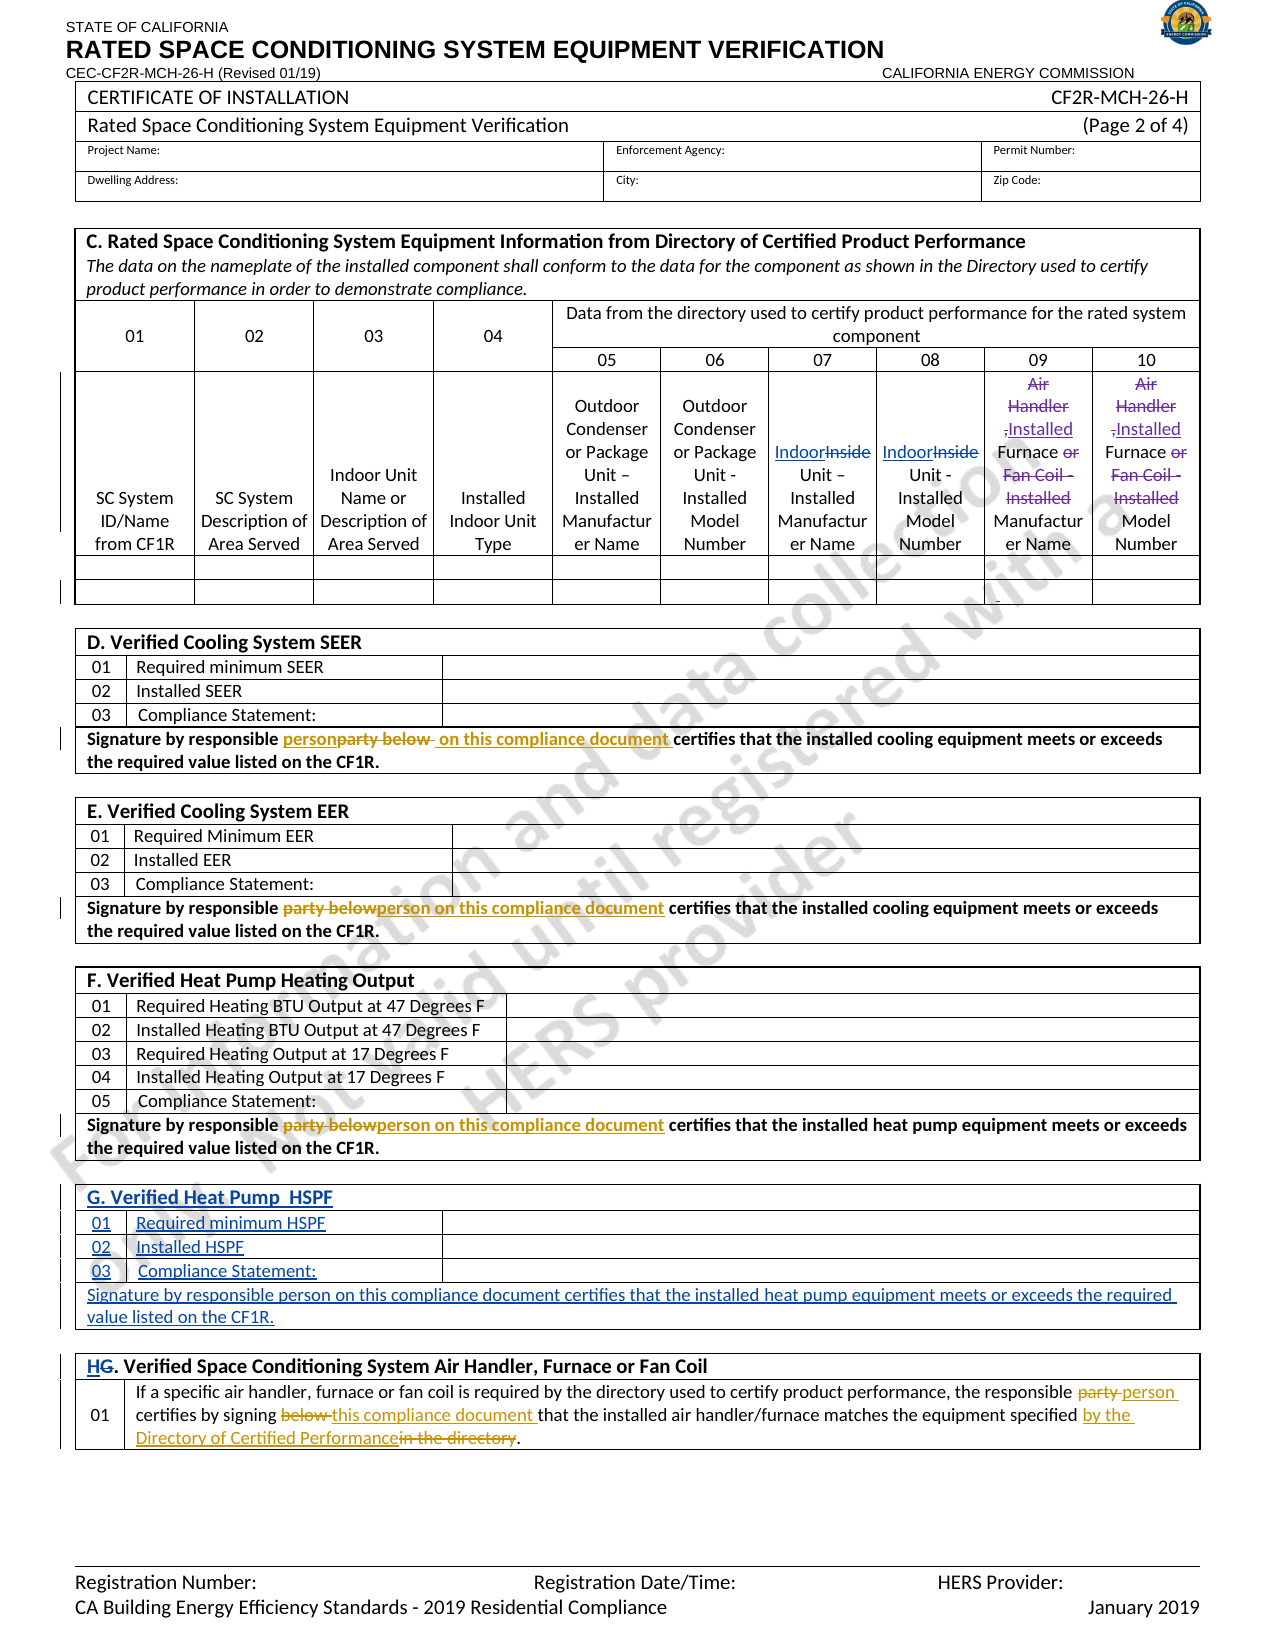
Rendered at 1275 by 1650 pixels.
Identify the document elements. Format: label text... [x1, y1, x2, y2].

table_cell 01 [76, 1380, 124, 1449]
table_cell 07 [769, 348, 876, 371]
table_cell Outdoor Condenser or Package Unit – Installed Manufacturer Name [553, 372, 660, 555]
table_header C. Rated Space Conditioning System Equipment Information from Directory of Certified Product Performance The data on the nameplate of the installed component shall conform to the data for the component as shown in the Directory used to certify product performance in order to demonstrate compliance. [76, 229, 1199, 300]
table_cell Outdoor Condenser or Package Unit - Installed Model Number [661, 372, 768, 555]
table_cell 06 [661, 348, 768, 371]
table_cell 03 [76, 1042, 126, 1065]
table_cell Installed Heating BTU Output at 47 Degrees F [127, 1018, 506, 1041]
table_cell [507, 1090, 1199, 1113]
table_cell If a specific air handler, furnace or fan coil is required by the directory used to certify product performance, the responsible certifies by signing that the installed air handler/furnace matches the equipment specified . [125, 1380, 1199, 1449]
table_cell SC System ID/Name from CF1R [76, 372, 194, 555]
table_cell [985, 556, 1092, 579]
table_cell Unit - Installed Model Number [877, 372, 984, 555]
table_cell 02 [76, 1018, 126, 1041]
table_cell Required Minimum EER [125, 825, 452, 848]
table_cell Compliance Statement: [127, 704, 442, 726]
table_cell [434, 556, 552, 579]
table_cell [769, 556, 876, 579]
table_cell [1093, 556, 1199, 579]
table_cell 01 [76, 825, 124, 848]
table_cell 02 [76, 680, 126, 702]
table_cell [453, 825, 1199, 848]
table_cell [877, 556, 984, 579]
table_cell Unit – Installed Manufacturer Name [769, 372, 876, 555]
table_cell [507, 1042, 1199, 1065]
table_cell 05 [553, 348, 660, 371]
table_header E. Verified Cooling System EER [76, 798, 1199, 824]
table_cell [507, 1018, 1199, 1041]
table_header . Verified Space Conditioning System Air Handler, Furnace or Fan Coil [76, 1354, 1199, 1379]
table_cell Required minimum SEER [127, 656, 442, 678]
table_cell 01 [76, 301, 194, 371]
table_cell Furnace Model Number [1093, 372, 1199, 555]
picture [1160, 0, 1212, 45]
table_cell [661, 556, 768, 579]
table_cell 04 [76, 1066, 126, 1089]
table_cell Installed SEER [127, 680, 442, 702]
table_header D. Verified Cooling System SEER [76, 629, 1199, 654]
table_cell [443, 680, 1199, 702]
table_cell [553, 556, 660, 579]
table_header F. Verified Heat Pump Heating Output [76, 968, 1199, 993]
table_cell Furnace Manufacturer Name [985, 372, 1092, 555]
table_cell Compliance Statement: [127, 1090, 506, 1113]
table_cell [443, 656, 1199, 678]
table_cell 09 [985, 348, 1092, 371]
table_cell Signature by responsible certifies that the installed heat pump equipment meets or exceeds the required value listed on the CF1R. [76, 1114, 1199, 1159]
table_cell [314, 556, 433, 579]
table_cell Installed Heating Output at 17 Degrees F [127, 1066, 506, 1089]
table_cell [195, 556, 313, 579]
table_cell [507, 1066, 1199, 1089]
table_cell Compliance Statement: [125, 873, 452, 896]
table_cell 01 [76, 656, 126, 678]
table_cell 03 [76, 704, 126, 726]
table_cell Installed EER [125, 849, 452, 872]
table_cell 02 [76, 849, 124, 872]
table_cell 02 [195, 301, 313, 371]
table_cell 01 [76, 994, 126, 1017]
table_cell 05 [76, 1090, 126, 1113]
table_cell Signature by responsible certifies that the installed cooling equipment meets or exceeds the required value listed on the CF1R. [76, 728, 1199, 773]
table_cell Indoor Unit Name or Description of Area Served [314, 372, 433, 555]
table_cell [453, 873, 1199, 896]
table_cell 03 [76, 873, 124, 896]
table_cell 04 [434, 301, 552, 371]
table_cell Signature by responsible certifies that the installed cooling equipment meets or exceeds the required value listed on the CF1R. [76, 897, 1199, 942]
table_cell [453, 849, 1199, 872]
table_cell SC System Description of Area Served [195, 372, 313, 555]
table_cell [507, 994, 1199, 1017]
table_cell Required Heating BTU Output at 47 Degrees F [127, 994, 506, 1017]
table_cell Required Heating Output at 17 Degrees F [127, 1042, 506, 1065]
table_cell 03 [314, 301, 433, 371]
table_cell [76, 556, 194, 579]
table_cell [443, 704, 1199, 726]
table_cell 10 [1093, 348, 1199, 371]
table_cell Data from the directory used to certify product performance for the rated system component [553, 301, 1199, 347]
table_cell 08 [877, 348, 984, 371]
table_cell Installed Indoor Unit Type [434, 372, 552, 555]
